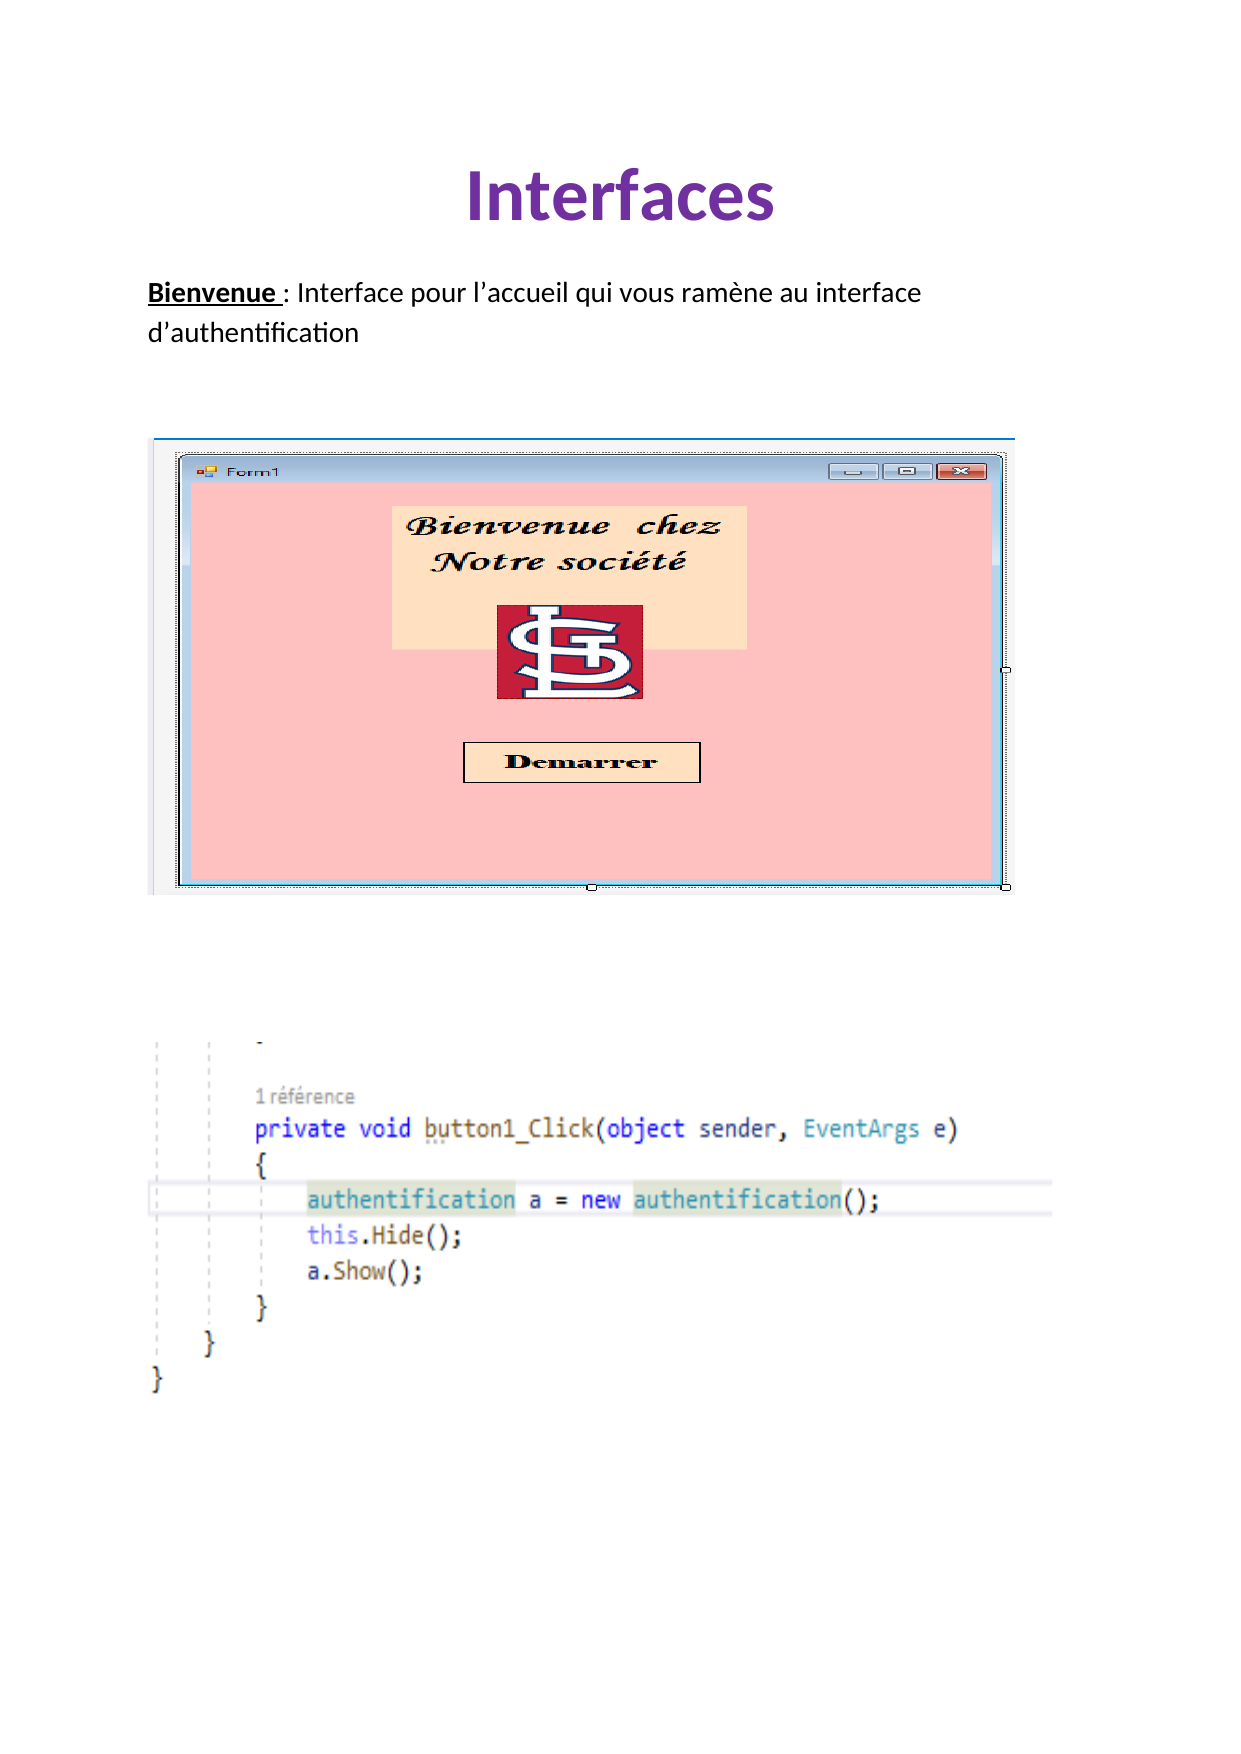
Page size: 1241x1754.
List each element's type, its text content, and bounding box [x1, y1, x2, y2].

text Bienvenue : Interface pour l’accueil qui vous ramène au interface d’authentification [148, 274, 1093, 350]
text Interfaces [148, 148, 1093, 239]
picture [147, 1042, 1053, 1418]
picture [147, 438, 1015, 895]
